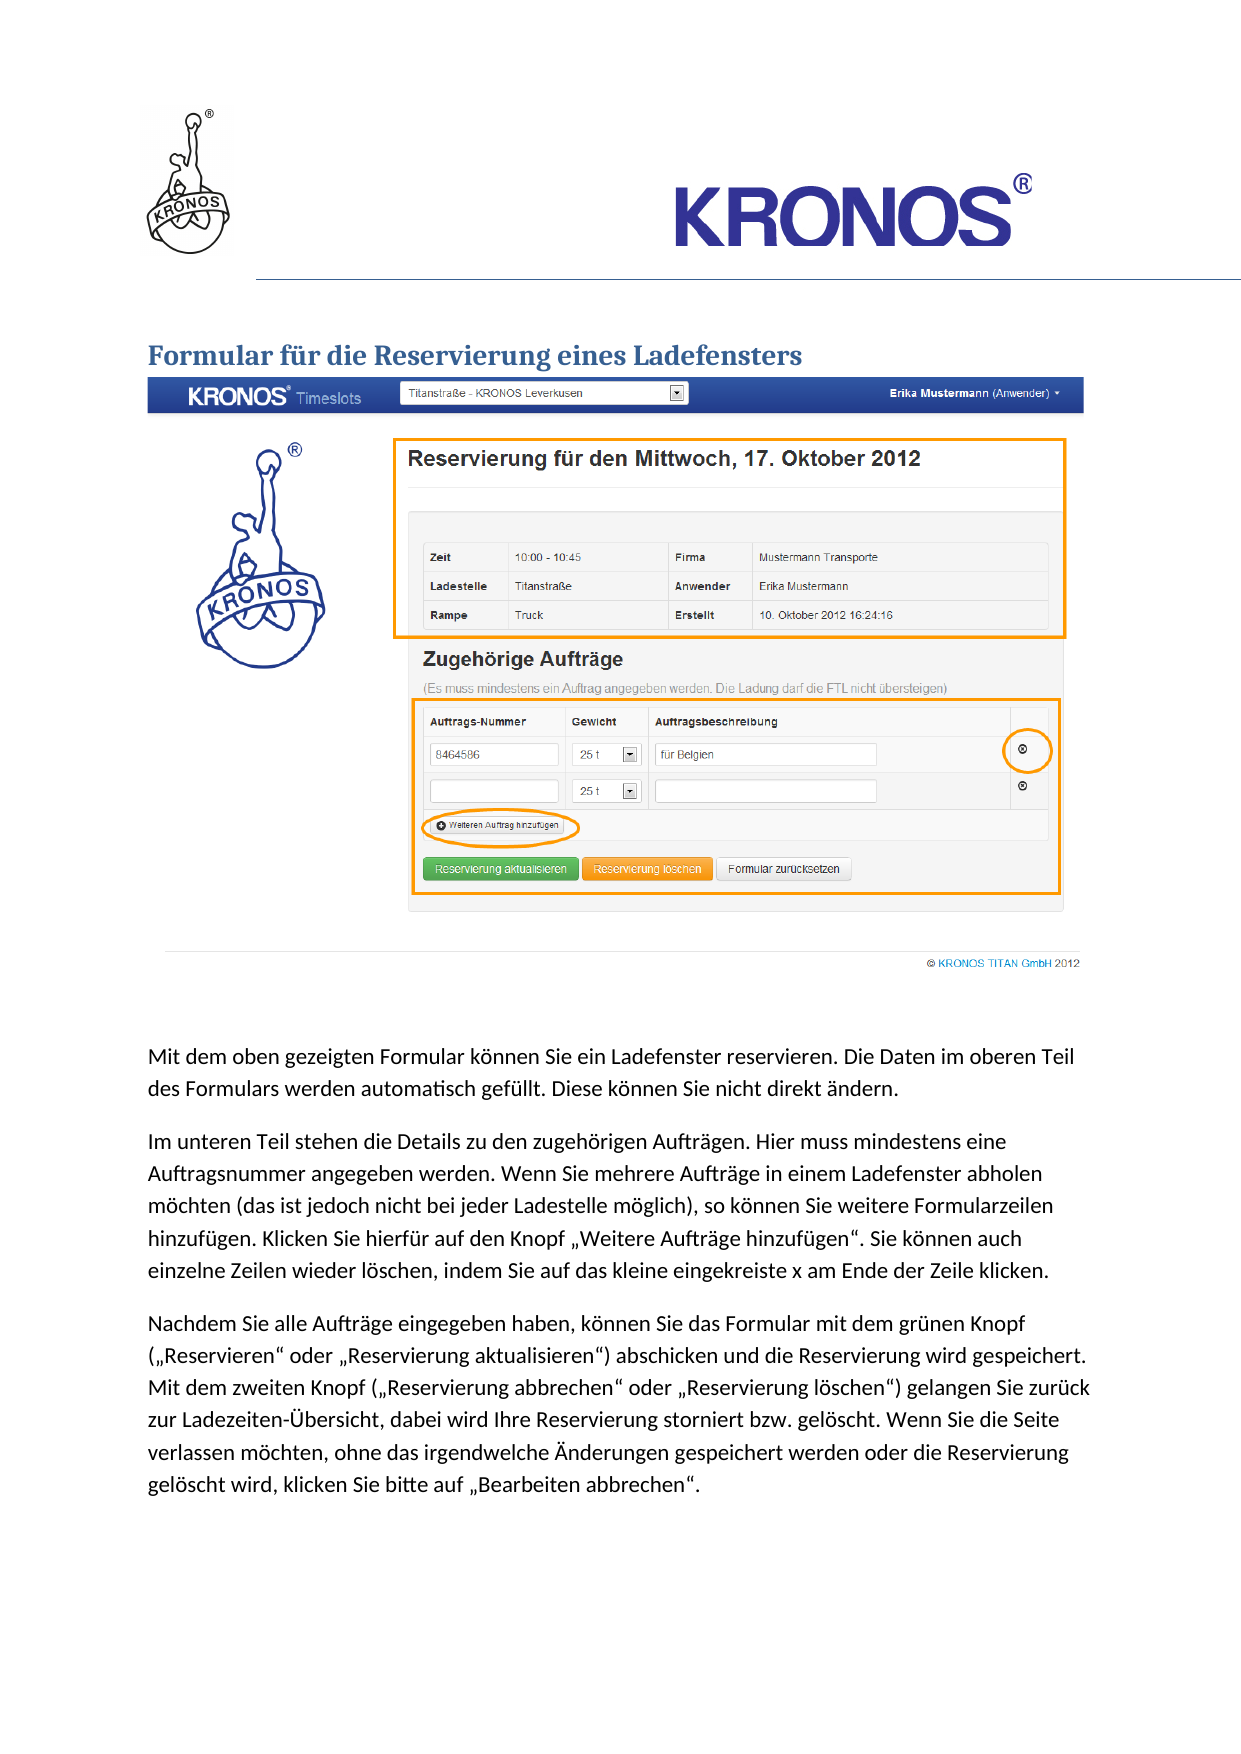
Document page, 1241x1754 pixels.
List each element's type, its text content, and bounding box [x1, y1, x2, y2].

subtitle Formular für die Reservierung eines Ladefensters [148, 339, 1093, 373]
picture [675, 173, 1032, 246]
text Im unteren Teil stehen die Details zu den zugehörigen Aufträgen. Hier muss mindestens eine Auftragsnummer angegeben werden. Wenn Sie mehrere Aufträge in einem Ladefenster abholen möchten (das ist jedoch nicht bei jeder Ladestelle möglich), so können Sie weitere Formularzeilen hinzufügen. Klicken Sie hierfür auf den Knopf „Weitere Aufträge hinzufügen“. Sie können auch einzelne Zeilen wieder löschen, indem Sie auf das kleine eingekreiste x am Ende der Zeile klicken. [148, 1127, 1093, 1284]
picture [147, 377, 1084, 1017]
text Nachdem Sie alle Aufträge eingegeben haben, können Sie das Formular mit dem grünen Knopf („Reservieren“ oder „Reservierung aktualisieren“) abschicken und die Reservierung wird gespeichert. Mit dem zweiten Knopf („Reservierung abbrechen“ oder „Reservierung löschen“) gelangen Sie zurück zur Ladezeiten-Übersicht, dabei wird Ihre Reservierung storniert bzw. gelöscht. Wenn Sie die Seite verlassen möchten, ohne das irgendwelche Änderungen gespeichert werden oder die Reservierung gelöscht wird, klicken Sie bitte auf „Bearbeiten abbrechen“. [148, 1309, 1093, 1498]
text Mit dem oben gezeigten Formular können Sie ein Ladefenster reservieren. Die Daten im oberen Teil des Formulars werden automatisch gefüllt. Diese können Sie nicht direkt ändern. [148, 1042, 1093, 1102]
picture [140, 105, 234, 256]
